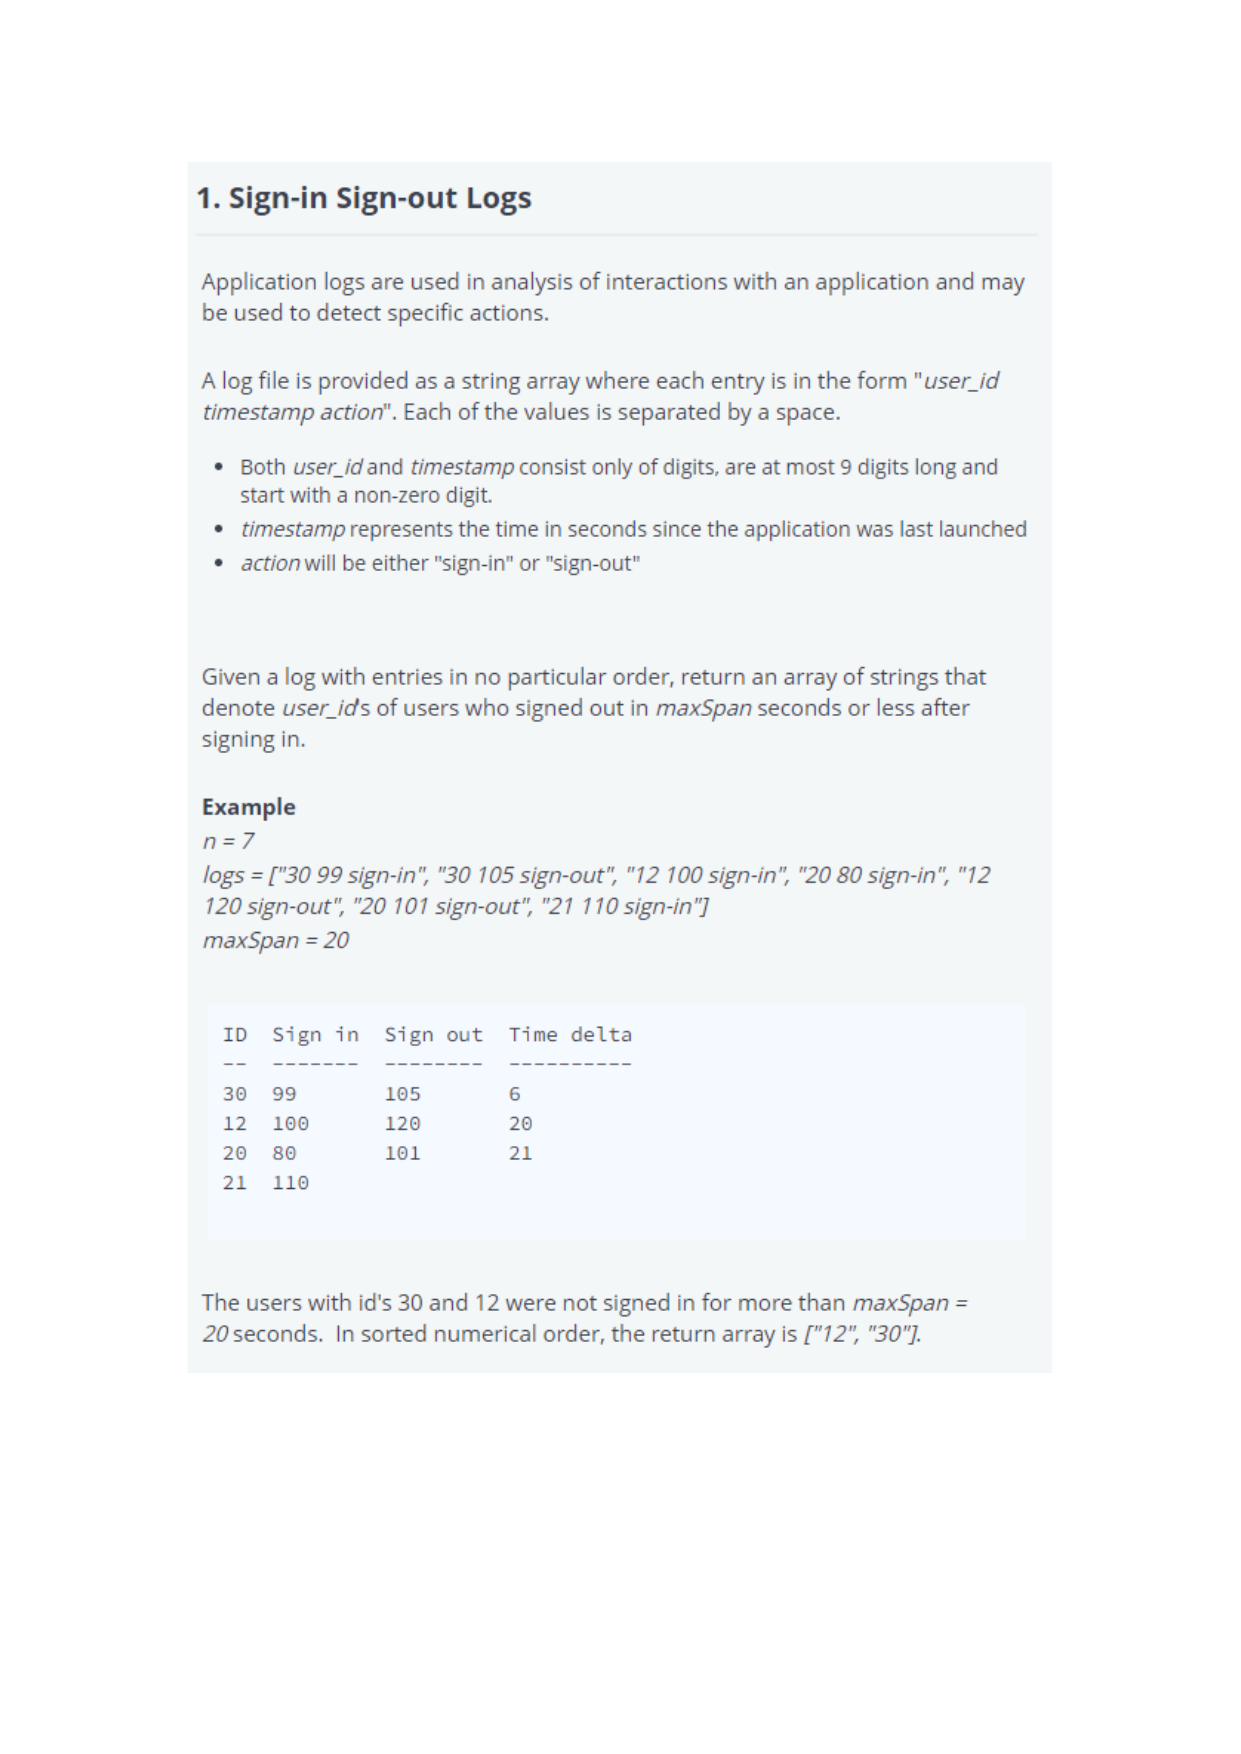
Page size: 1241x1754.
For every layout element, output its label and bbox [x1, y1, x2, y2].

picture [187, 162, 1053, 1373]
